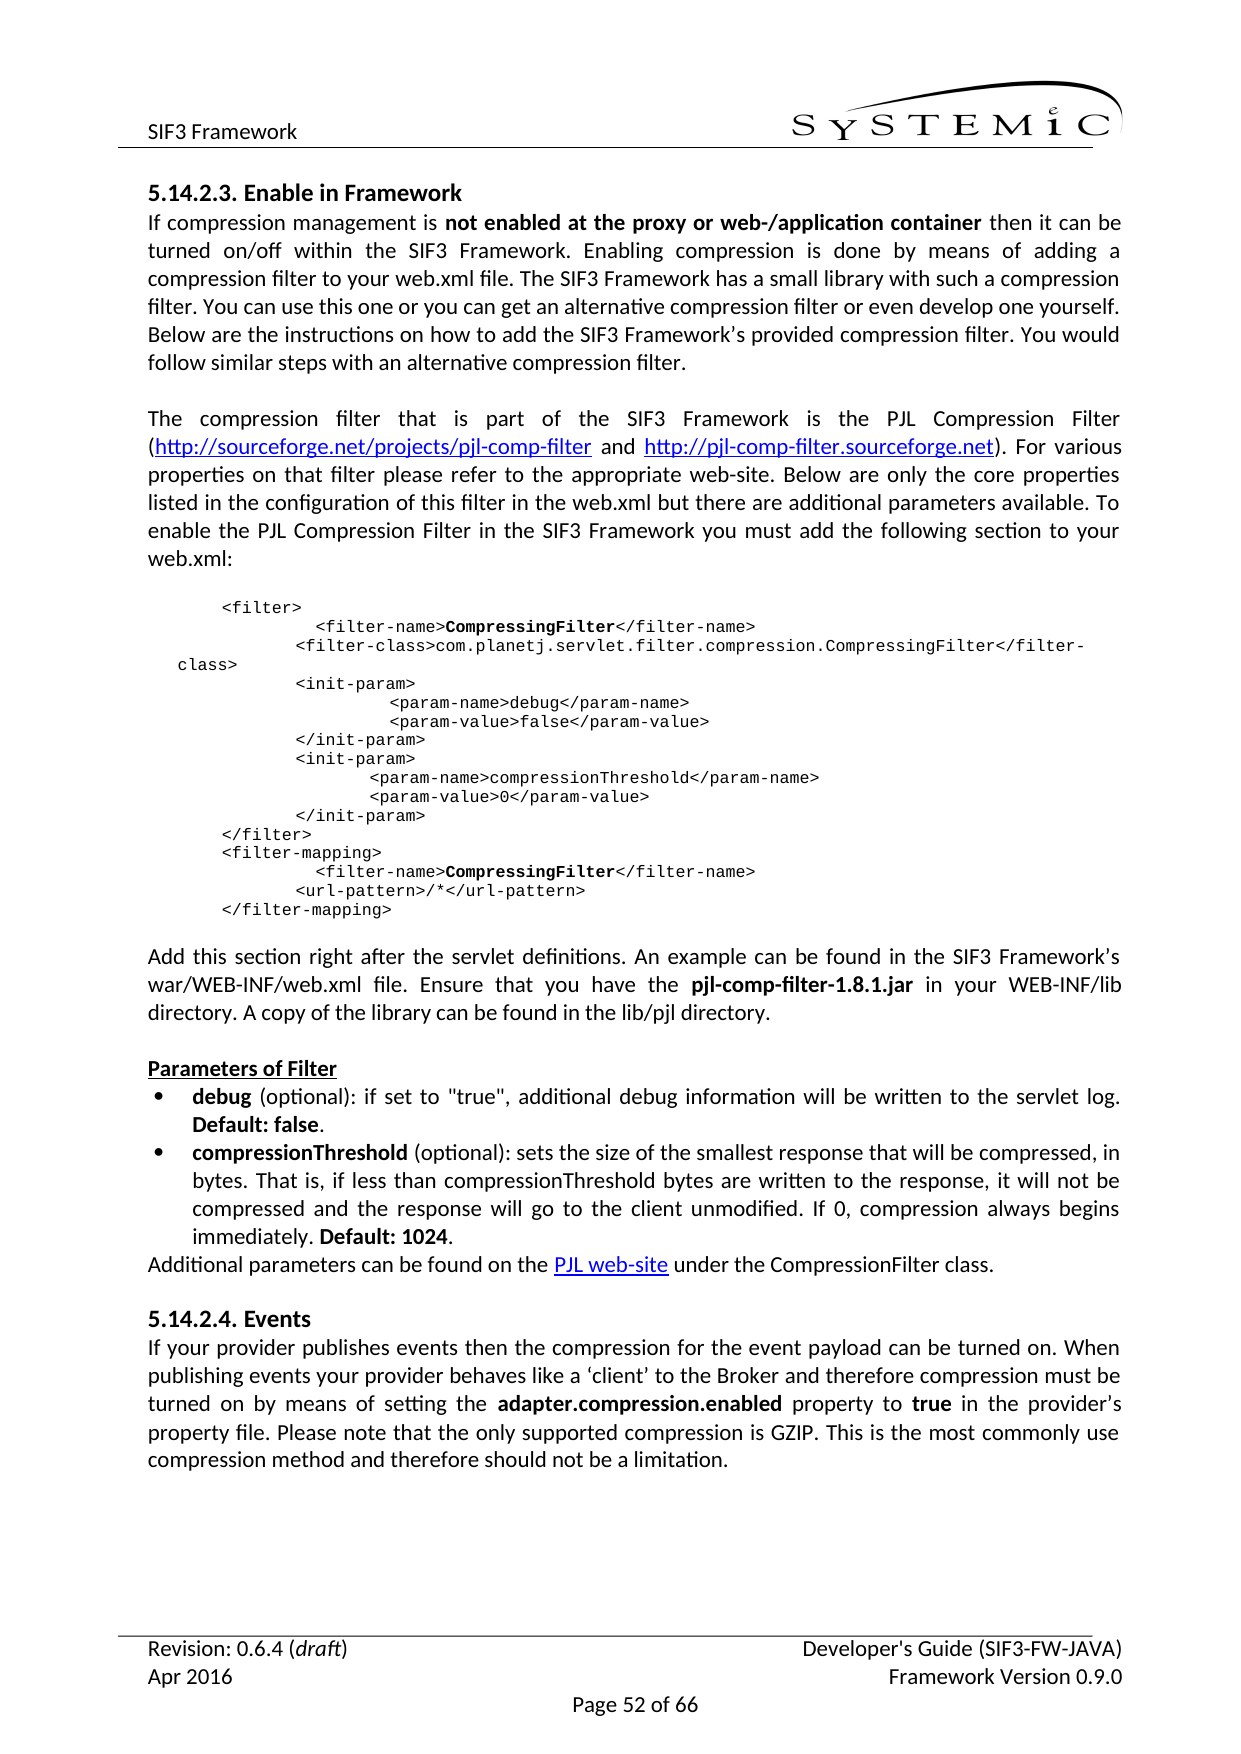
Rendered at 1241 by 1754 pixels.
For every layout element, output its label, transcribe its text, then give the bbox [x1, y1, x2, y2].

text If your provider publishes events then the compression for the event payload can be turned on. When publishing events your provider behaves like a ‘client’ to the Broker and therefore compression must be turned on by means of setting the adapter.compression.enabled property to true in the provider’s property file. Please note that the only supported compression is GZIP. This is the most commonly use compression method and therefore should not be a limitation. [148, 1333, 1122, 1474]
text <filter-mapping> [177, 845, 1122, 864]
list compressionThreshold (optional): sets the size of the smallest response that will be compressed, in bytes. That is, if less than compressionThreshold bytes are written to the response, it will not be compressed and the response will go to the client unmodified. If 0, compression always begins immediately. Default: 1024. [154, 1138, 1122, 1250]
list debug (optional): if set to "true", additional debug information will be written to the servlet log. Default: false. [154, 1082, 1122, 1138]
text If compression management is not enabled at the proxy or web-/application container then it can be turned on/off within the SIF3 Framework. Enabling compression is done by means of adding a compression filter to your web.xml file. The SIF3 Framework has a small library with such a compression filter. You can use this one or you can get an alternative compression filter or even develop one yourself. Below are the instructions on how to add the SIF3 Framework’s provided compression filter. You would follow similar steps with an alternative compression filter. [148, 208, 1122, 376]
text Additional parameters can be found on the PJL web-site under the CompressionFilter class. [148, 1250, 1122, 1278]
text <param-value>false</param-value> [177, 713, 1122, 732]
subtitle Enable in Framework [148, 177, 1122, 208]
text <param-name>debug</param-name> [177, 694, 1122, 713]
text <filter-name>CompressingFilter</filter-name> [177, 619, 1122, 638]
text <filter> [177, 600, 1122, 619]
text <url-pattern>/*</url-pattern> [177, 883, 1122, 902]
text <filter-name>CompressingFilter</filter-name> [177, 864, 1122, 883]
subtitle Events [148, 1303, 1122, 1333]
text </filter-mapping> [177, 902, 1122, 921]
text <init-param> [177, 751, 1122, 770]
text Parameters of Filter [148, 1054, 1122, 1082]
text The compression filter that is part of the SIF3 Framework is the PJL Compression Filter (http://sourceforge.net/projects/pjl-comp-filter and http://pjl-comp-filter.sourceforge.net). For various properties on that filter please refer to the appropriate web-site. Below are only the core properties listed in the configuration of this filter in the web.xml but there are additional parameters available. To enable the PJL Compression Filter in the SIF3 Framework you must add the following section to your web.xml: [148, 404, 1122, 572]
text </init-param> [177, 732, 1122, 751]
text </filter> [177, 826, 1122, 845]
text </init-param> [177, 807, 1122, 826]
picture [792, 80, 1123, 140]
text <param-name>compressionThreshold</param-name> [177, 770, 1122, 788]
text <filter-class>com.planetj.servlet.filter.compression.CompressingFilter</filter-class> [177, 638, 1122, 675]
text <init-param> [177, 675, 1122, 694]
text <param-value>0</param-value> [177, 788, 1122, 807]
text Add this section right after the servlet definitions. An example can be found in the SIF3 Framework’s war/WEB-INF/web.xml file. Ensure that you have the pjl-comp-filter-1.8.1.jar in your WEB-INF/lib directory. A copy of the library can be found in the lib/pjl directory. [148, 942, 1122, 1026]
